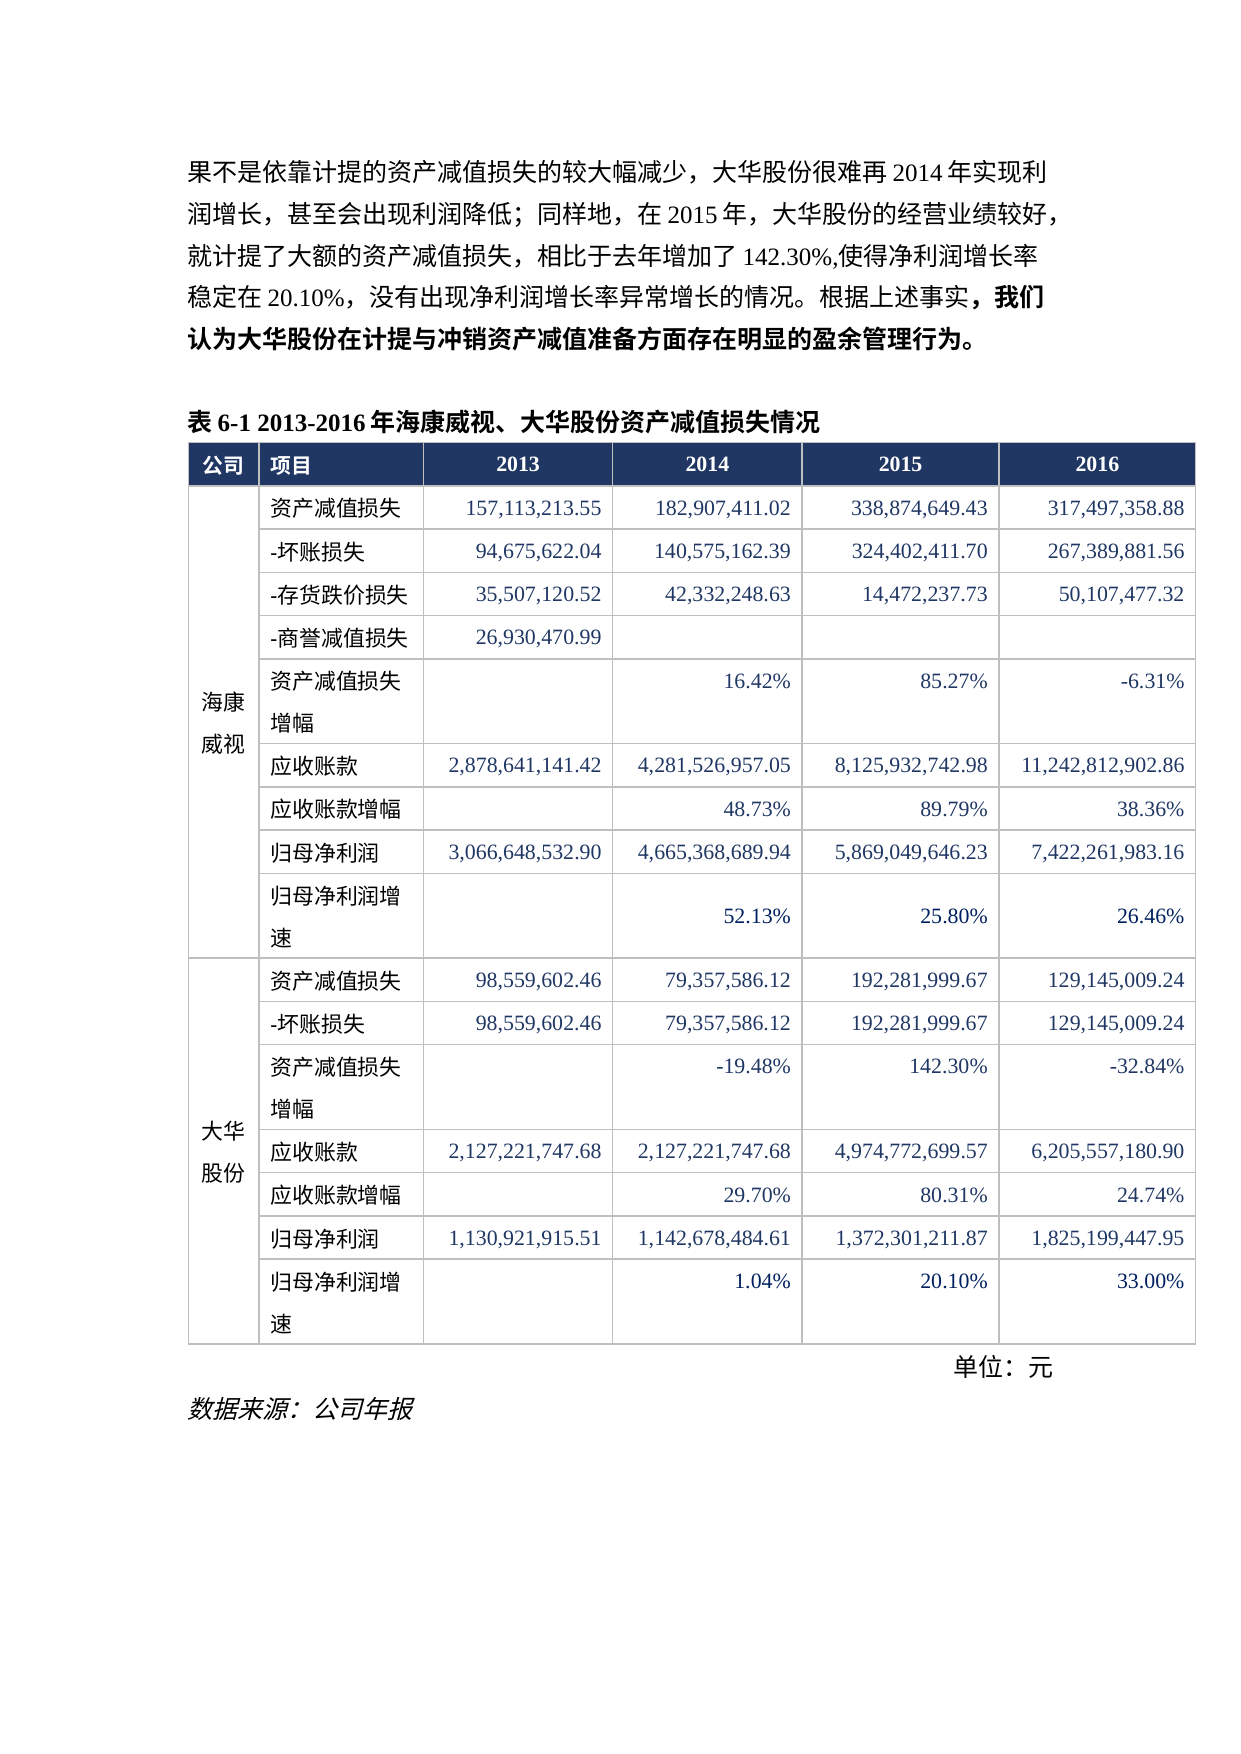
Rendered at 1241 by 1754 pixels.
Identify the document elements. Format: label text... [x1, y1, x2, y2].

table_cell 29.70% [613, 1173, 801, 1215]
text 表6-1 2013-2016年海康威视、大华股份资产减值损失情况 [187, 400, 1053, 442]
table_cell 2,878,641,141.42 [424, 744, 612, 786]
table_cell 资产减值损失增幅 [260, 660, 423, 743]
table_header 2013 [424, 443, 612, 485]
text 数据来源：公司年报 [187, 1386, 1053, 1428]
table_cell 25.80% [803, 874, 998, 957]
table_cell 1.04% [613, 1260, 801, 1343]
table_cell 140,575,162.39 [613, 530, 801, 571]
table_cell 85.27% [803, 660, 998, 743]
table_cell -存货跌价损失 [260, 573, 423, 614]
table_cell -商誉减值损失 [260, 616, 423, 658]
table_cell 33.00% [1000, 1260, 1195, 1343]
table_cell 1,142,678,484.61 [613, 1217, 801, 1258]
table_cell 267,389,881.56 [1000, 530, 1195, 571]
table_cell 2,127,221,747.68 [613, 1130, 801, 1172]
table_cell 35,507,120.52 [424, 573, 612, 614]
table_cell 应收账款增幅 [260, 1173, 423, 1215]
table_cell 资产减值损失 [260, 959, 423, 1001]
table_cell 8,125,932,742.98 [803, 744, 998, 786]
table_cell 应收账款 [260, 1130, 423, 1172]
table_cell 338,874,649.43 [803, 487, 998, 528]
table_cell 应收账款增幅 [260, 788, 423, 829]
table_cell 资产减值损失 [260, 487, 423, 528]
table_cell 157,113,213.55 [424, 487, 612, 528]
table_cell 3,066,648,532.90 [424, 831, 612, 872]
table_cell 7,422,261,983.16 [1000, 831, 1195, 872]
table_cell 24.74% [1000, 1173, 1195, 1215]
table_cell 1,130,921,915.51 [424, 1217, 612, 1258]
table_cell 50,107,477.32 [1000, 573, 1195, 614]
table_cell 80.31% [803, 1173, 998, 1215]
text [187, 150, 1053, 358]
table_cell -32.84% [1000, 1045, 1195, 1129]
table_cell 129,145,009.24 [1000, 1002, 1195, 1044]
table_cell [613, 616, 801, 658]
table_cell [424, 788, 612, 829]
table_cell 192,281,999.67 [803, 1002, 998, 1044]
table_cell [803, 616, 998, 658]
table_cell 归母净利润增速 [260, 1260, 423, 1343]
table_cell [424, 660, 612, 743]
table_header 2014 [613, 443, 801, 485]
table_cell 42,332,248.63 [613, 573, 801, 614]
table_cell -坏账损失 [260, 1002, 423, 1044]
table_cell -19.48% [613, 1045, 801, 1129]
table_cell 4,665,368,689.94 [613, 831, 801, 872]
table_header 2016 [1000, 443, 1195, 485]
table_header 2015 [803, 443, 998, 485]
table_cell [424, 1260, 612, 1343]
table_cell 142.30% [803, 1045, 998, 1129]
table_cell 1,372,301,211.87 [803, 1217, 998, 1258]
table_cell [1000, 616, 1195, 658]
table_cell 317,497,358.88 [1000, 487, 1195, 528]
table_cell 大华股份 [189, 959, 258, 1343]
table_cell 26,930,470.99 [424, 616, 612, 658]
table_cell 129,145,009.24 [1000, 959, 1195, 1001]
table_cell [424, 874, 612, 957]
table_cell -6.31% [1000, 660, 1195, 743]
table_cell 192,281,999.67 [803, 959, 998, 1001]
table_cell -坏账损失 [260, 530, 423, 571]
table_header 项目 [260, 443, 423, 485]
table_cell 89.79% [803, 788, 998, 829]
table_cell 应收账款 [260, 744, 423, 786]
table_cell 52.13% [613, 874, 801, 957]
table_cell 14,472,237.73 [803, 573, 998, 614]
table_cell 归母净利润 [260, 1217, 423, 1258]
table_cell 79,357,586.12 [613, 1002, 801, 1044]
table_cell 1,825,199,447.95 [1000, 1217, 1195, 1258]
table_cell 海康威视 [189, 487, 258, 957]
table_cell 11,242,812,902.86 [1000, 744, 1195, 786]
table_cell 4,281,526,957.05 [613, 744, 801, 786]
table_header 公司 [189, 443, 258, 485]
table_cell 98,559,602.46 [424, 959, 612, 1001]
table_cell 20.10% [803, 1260, 998, 1343]
table_cell 324,402,411.70 [803, 530, 998, 571]
table_cell 48.73% [613, 788, 801, 829]
table_cell 26.46% [1000, 874, 1195, 957]
table_cell [424, 1045, 612, 1129]
table_cell 98,559,602.46 [424, 1002, 612, 1044]
table_cell 79,357,586.12 [613, 959, 801, 1001]
table_cell [424, 1173, 612, 1215]
table_cell 94,675,622.04 [424, 530, 612, 571]
table_cell 38.36% [1000, 788, 1195, 829]
table_cell 资产减值损失增幅 [260, 1045, 423, 1129]
table_cell 归母净利润增速 [260, 874, 423, 957]
table_cell 182,907,411.02 [613, 487, 801, 528]
table_cell 16.42% [613, 660, 801, 743]
table_cell 4,974,772,699.57 [803, 1130, 998, 1172]
text 单位：元 [187, 1345, 1053, 1386]
table_cell 归母净利润 [260, 831, 423, 872]
table_cell 5,869,049,646.23 [803, 831, 998, 872]
table_cell 6,205,557,180.90 [1000, 1130, 1195, 1172]
table_cell 2,127,221,747.68 [424, 1130, 612, 1172]
